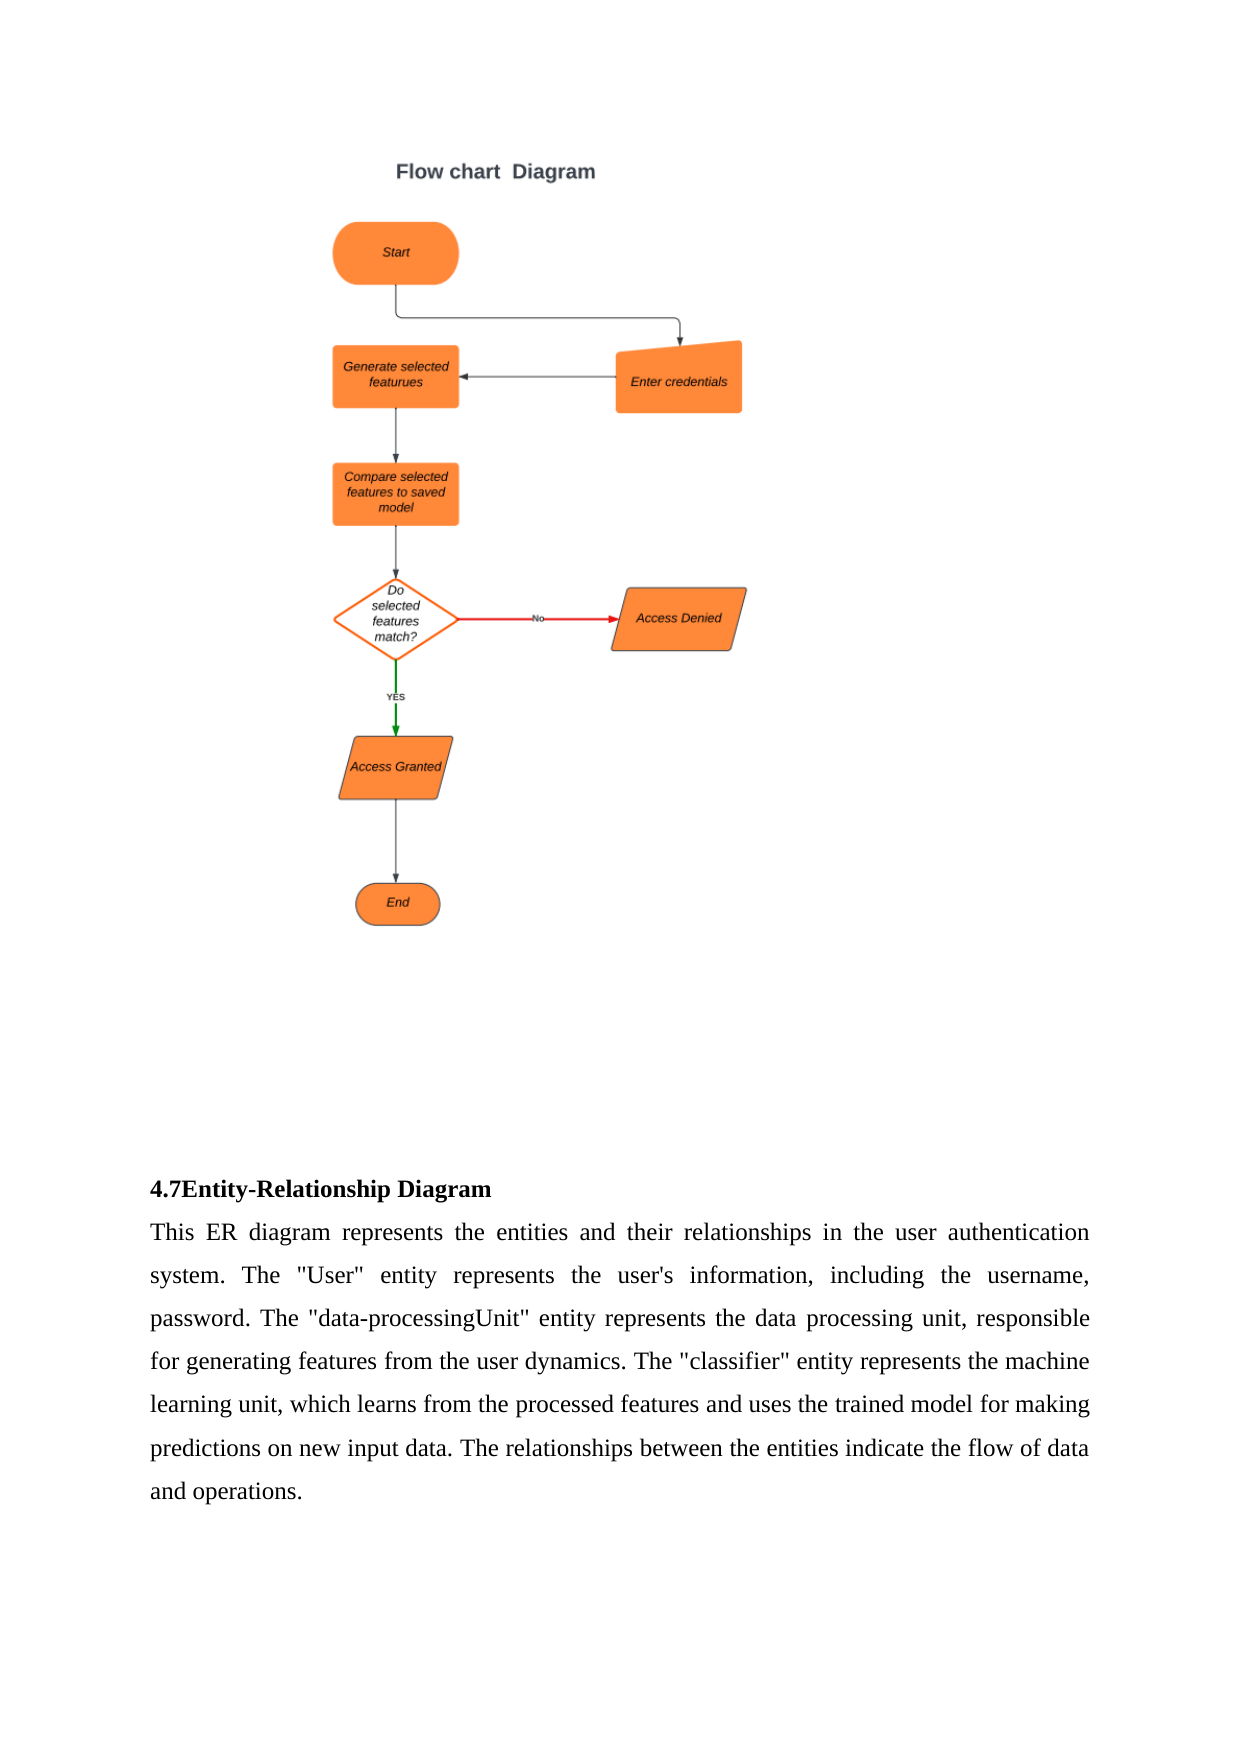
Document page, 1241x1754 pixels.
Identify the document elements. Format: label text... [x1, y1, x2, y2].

subtitle 4.7Entity-Relationship Diagram [150, 1174, 1090, 1203]
text This ER diagram represents the entities and their relationships in the user authentication system. The "User" entity represents the user's information, including the username, password. The "data-processingUnit" entity represents the data processing unit, responsible for generating features from the user dynamics. The "classifier" entity represents the machine learning unit, which learns from the processed features and uses the trained model for making predictions on new input data. The relationships between the entities indicate the flow of data and operations. [150, 1217, 1090, 1504]
picture [150, 150, 964, 955]
